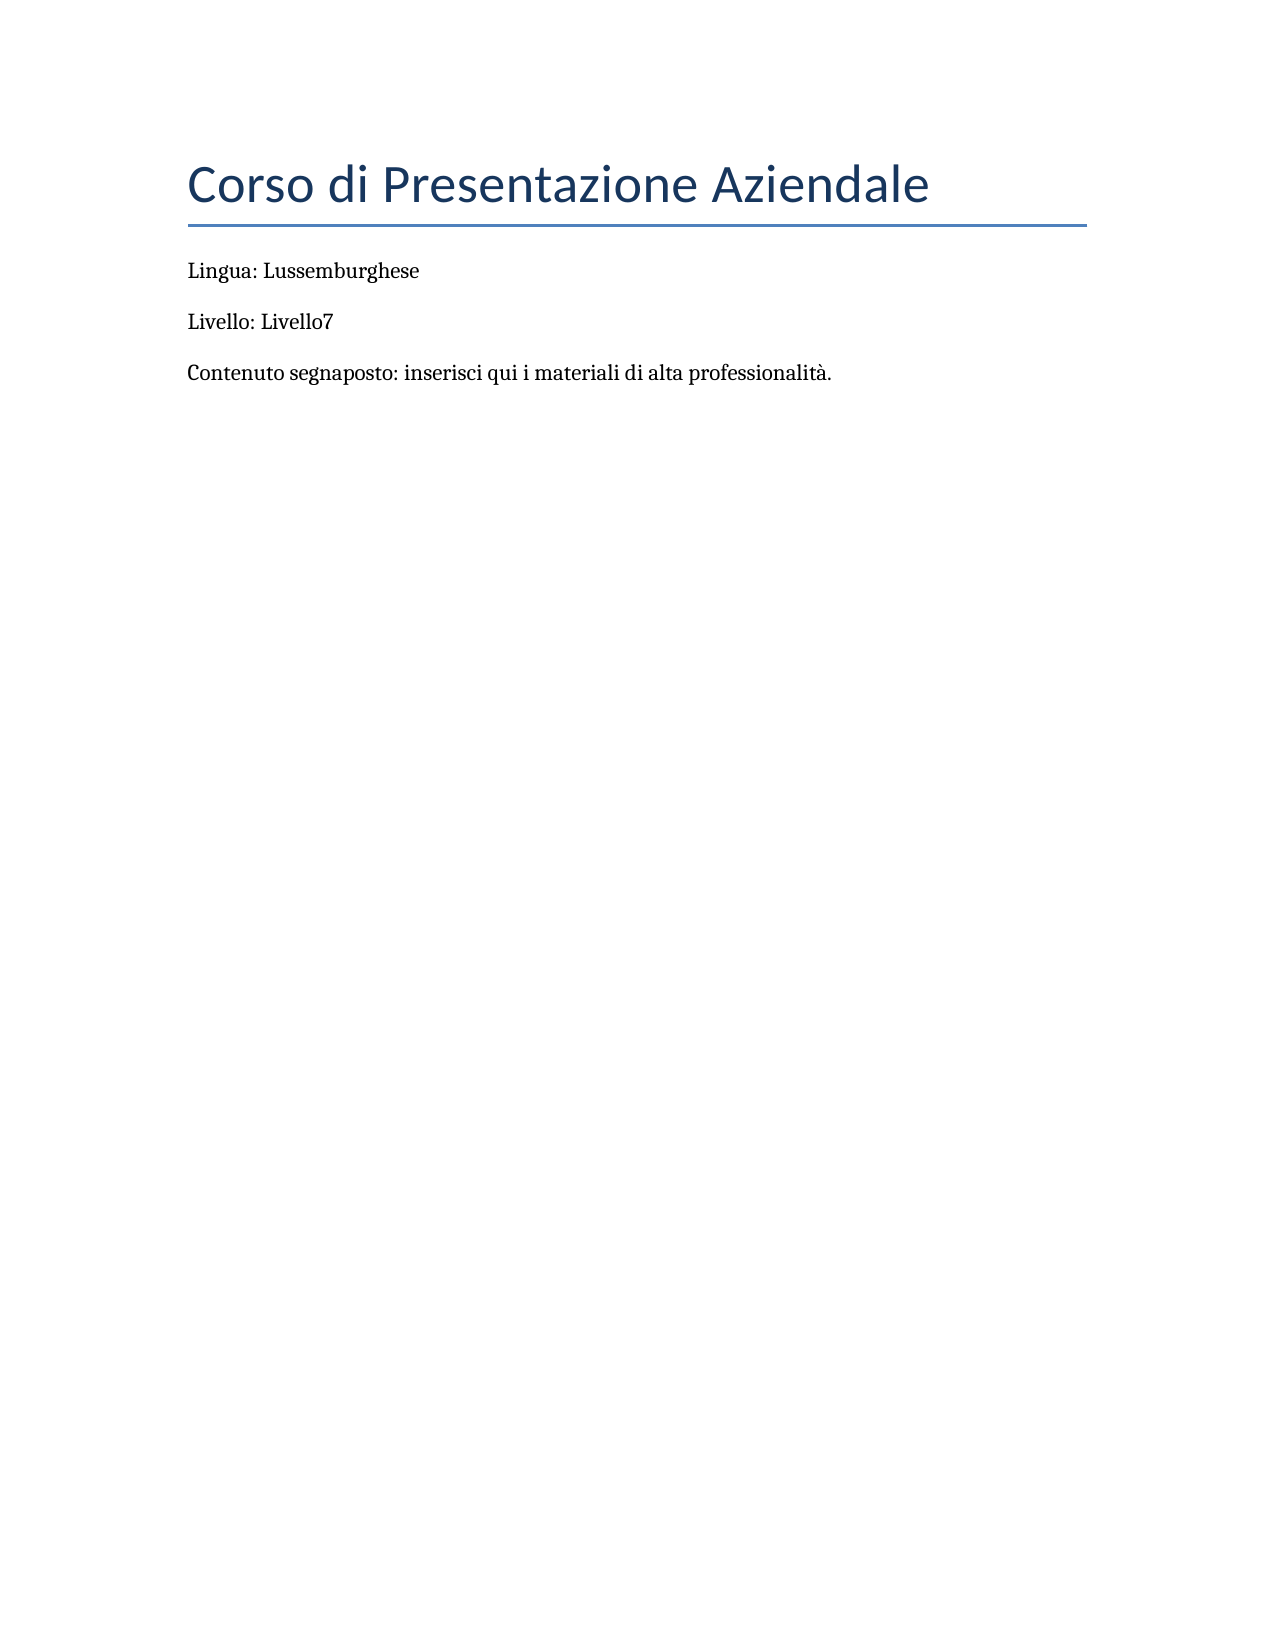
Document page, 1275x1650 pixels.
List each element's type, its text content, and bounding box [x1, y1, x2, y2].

text Contenuto segnaposto: inserisci qui i materiali di alta professionalità. [187, 360, 1087, 386]
text Lingua: Lussemburghese [187, 258, 1087, 284]
text Livello: Livello7 [187, 309, 1087, 335]
title Corso di Presentazione Aziendale [187, 150, 1087, 227]
